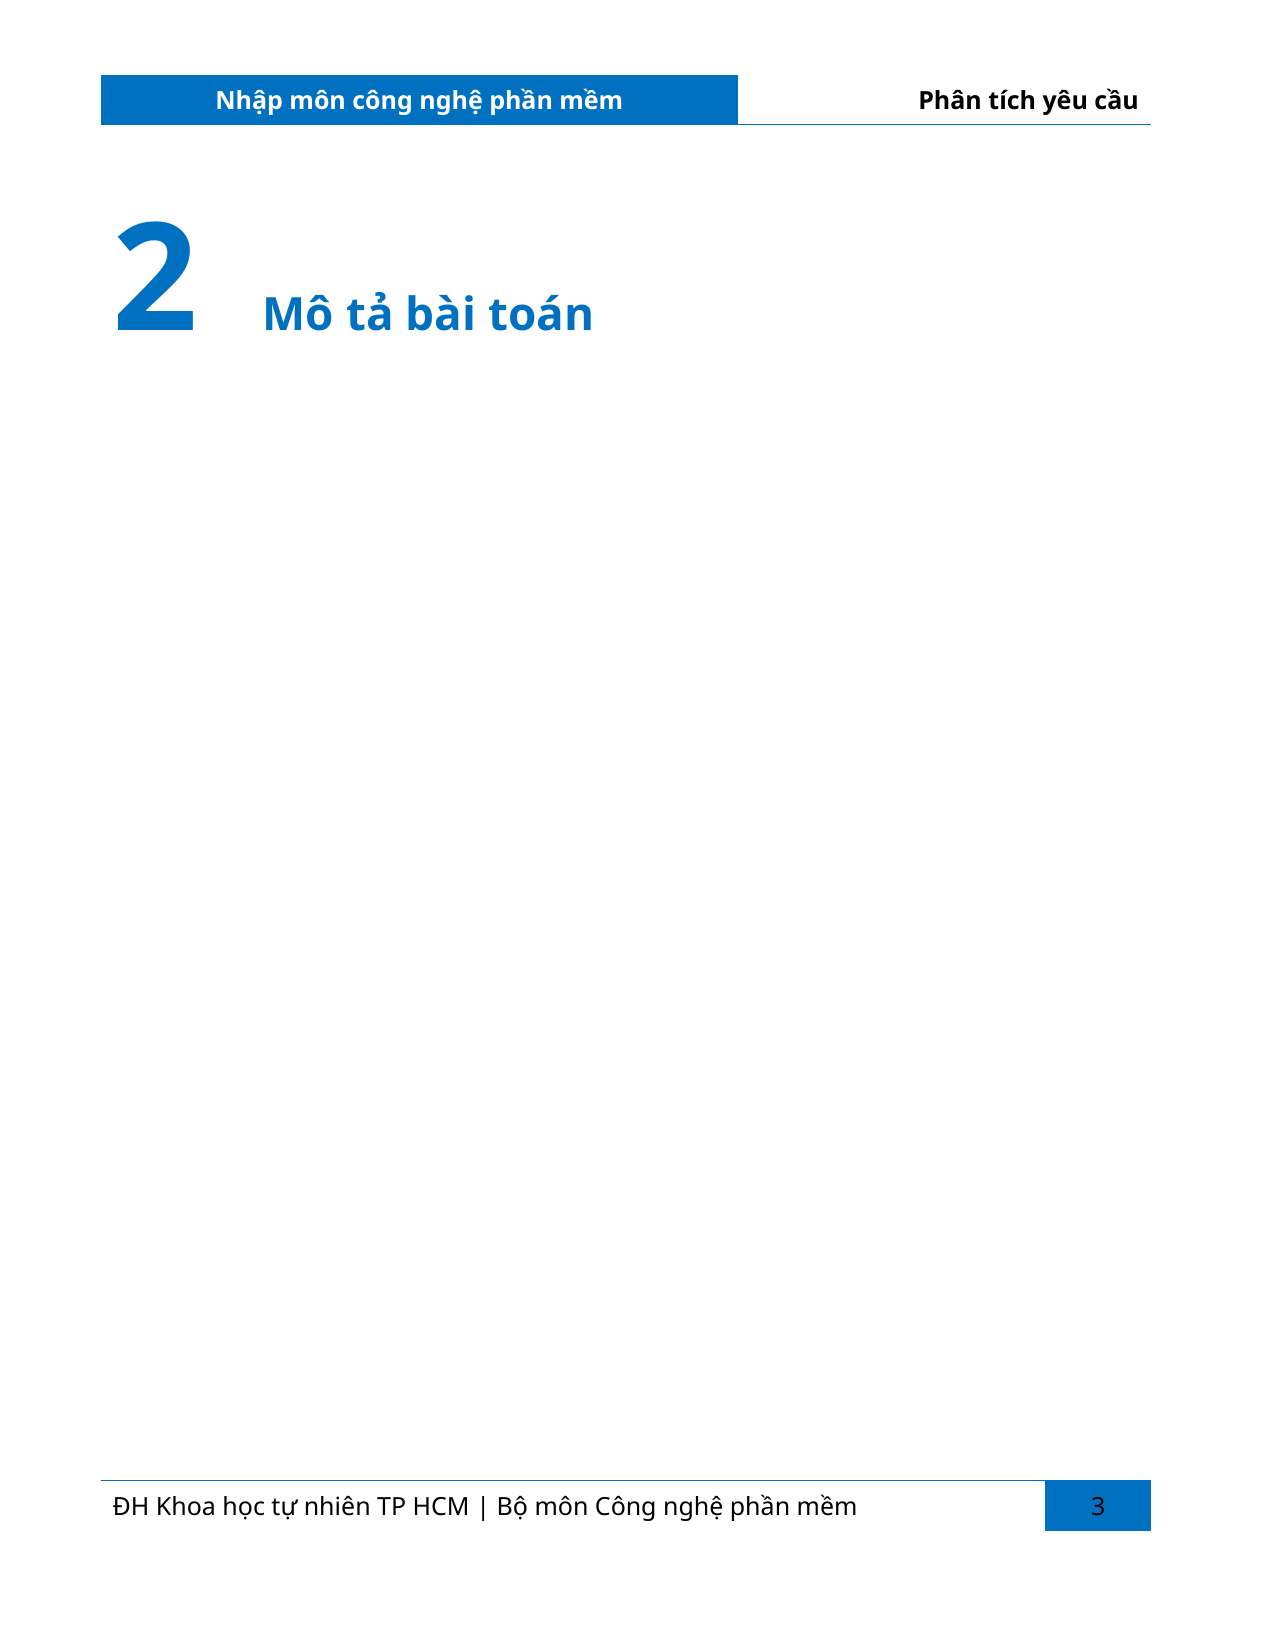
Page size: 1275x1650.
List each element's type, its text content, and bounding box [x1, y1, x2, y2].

subtitle Mô tả bài toán [112, 169, 1162, 374]
